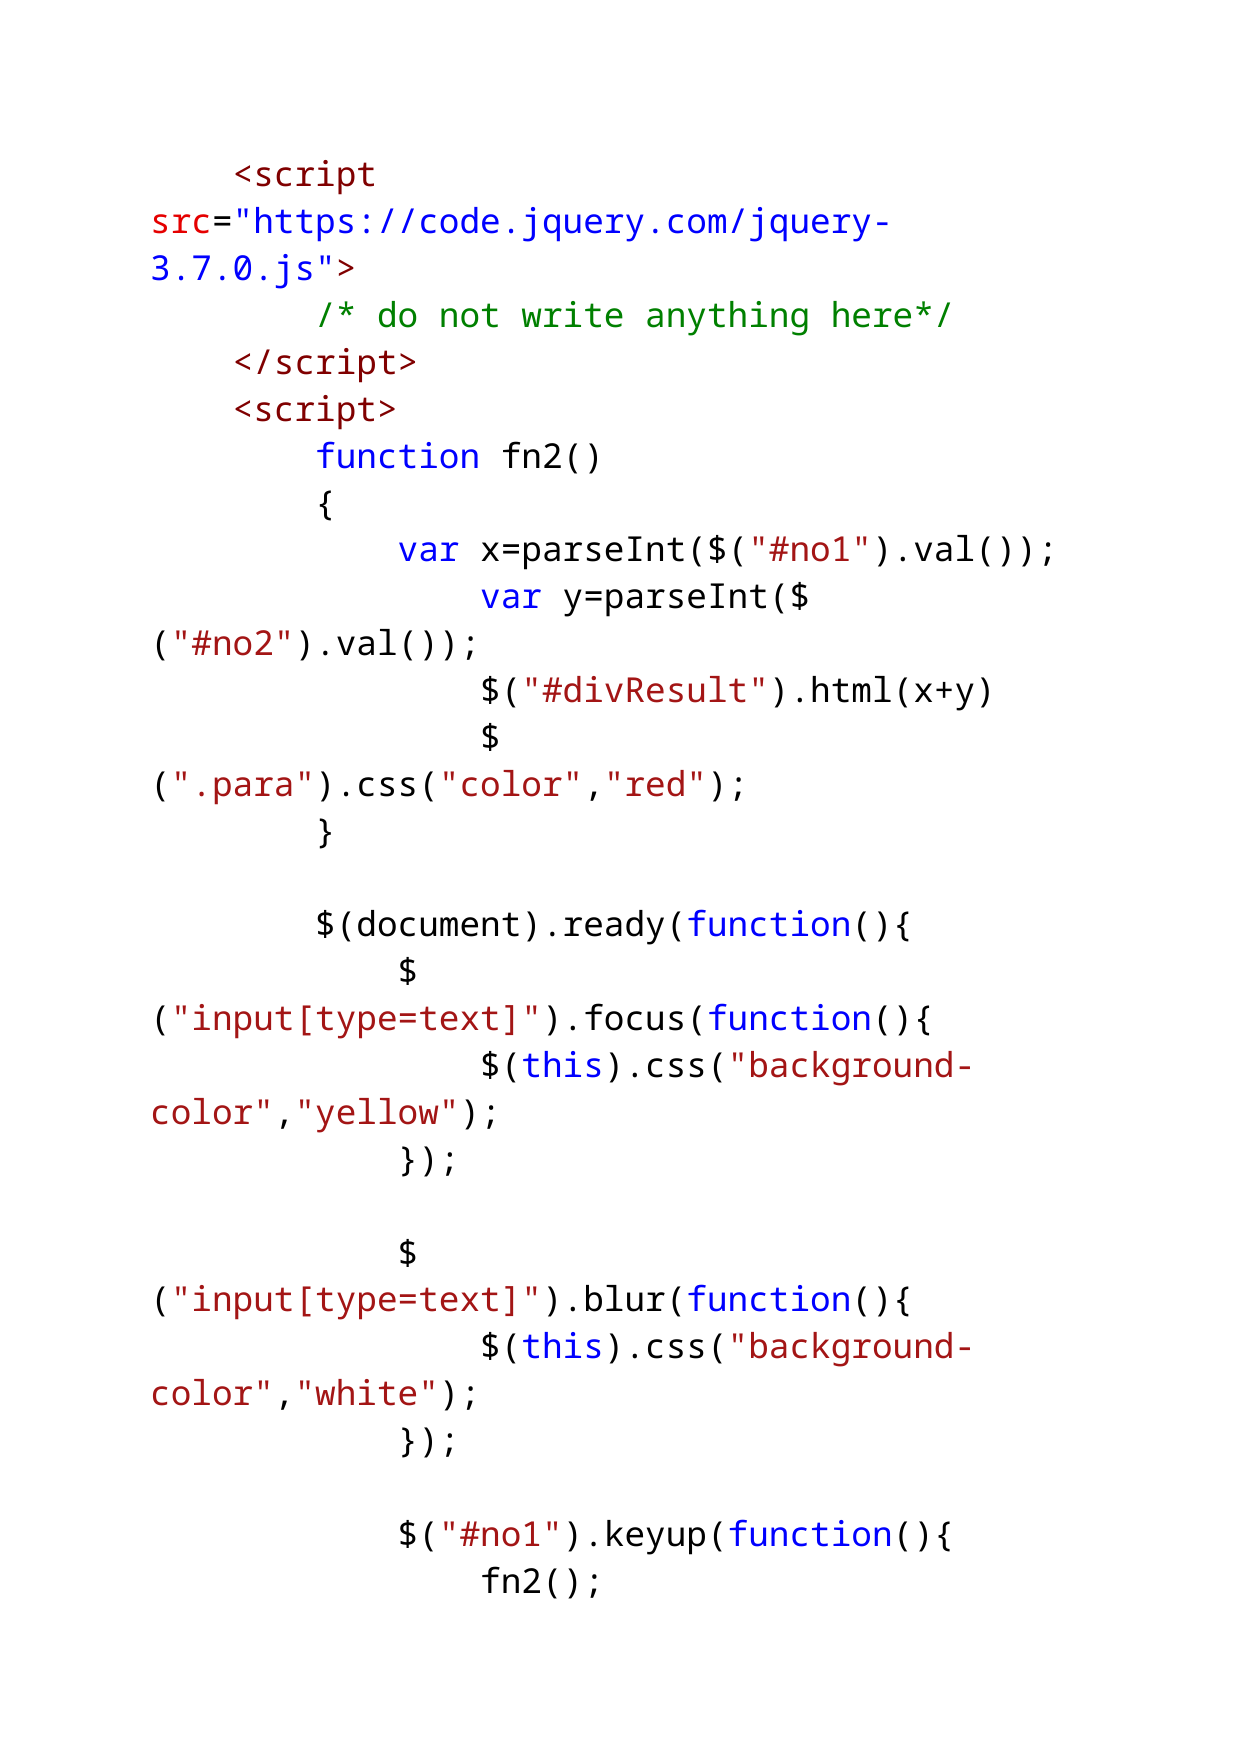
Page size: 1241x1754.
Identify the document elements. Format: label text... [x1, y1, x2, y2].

text $("input[type=text]").focus(function(){ [150, 947, 1090, 1041]
text $(this).css("background-color","yellow"); [150, 1041, 1090, 1134]
text function fn2() [150, 431, 1090, 478]
text </script> [150, 337, 1090, 384]
text $("#no1").keyup(function(){ [150, 1509, 1090, 1556]
text $("#divResult").html(x+y) [150, 666, 1090, 712]
text <script src="https://code.jquery.com/jquery-3.7.0.js"> [150, 150, 1090, 291]
text <script> [150, 384, 1090, 431]
text }); [150, 1416, 1090, 1462]
text $(this).css("background-color","white"); [150, 1322, 1090, 1416]
text }); [150, 1134, 1090, 1181]
text var x=parseInt($("#no1").val()); [150, 525, 1090, 572]
text } [150, 806, 1090, 853]
text /* do not write anything here*/ [150, 291, 1090, 337]
text $("input[type=text]").blur(function(){ [150, 1228, 1090, 1322]
text $(document).ready(function(){ [150, 900, 1090, 947]
text fn2(); [150, 1556, 1090, 1603]
text var y=parseInt($("#no2").val()); [150, 572, 1090, 666]
text { [150, 478, 1090, 525]
text $(".para").css("color","red"); [150, 712, 1090, 806]
